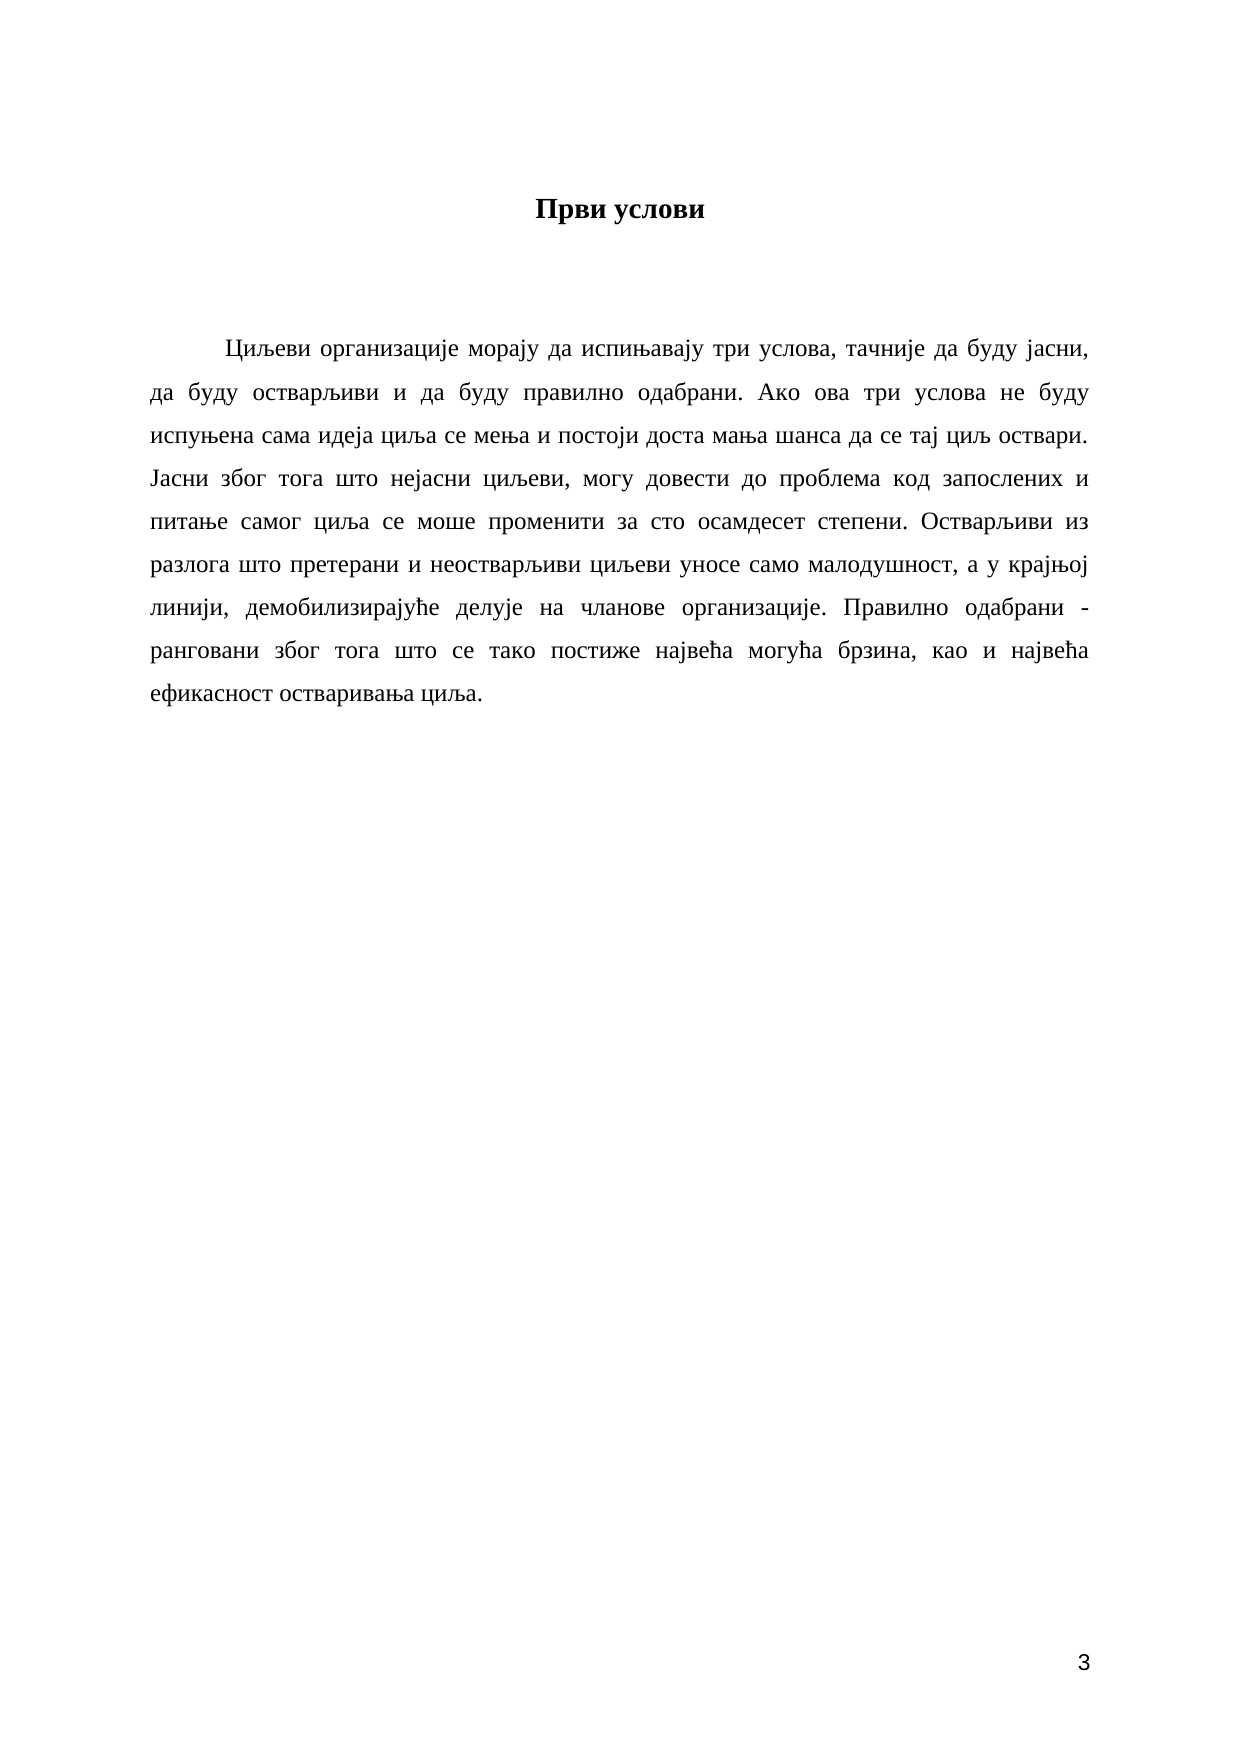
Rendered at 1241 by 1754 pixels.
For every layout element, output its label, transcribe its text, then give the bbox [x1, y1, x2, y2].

text Циљеви организације морају да испињавају три услова, тачније да буду јасни, да буду остварљиви и да буду правилно одабрани. Ако ова три услова не буду испуњена сама идеја циља се мења и постоји доста мања шанса да се тај циљ оствари. Јасни због тога што нејасни циљеви, могу довести до проблема код запослених и питање самог циља се моше променити за сто осамдесет степени. Остварљиви из разлога што претерани и неостварљиви циљеви уносе само малодушност, а у крајњој линији, демобилизирајуће делује на чланове организације. Правилно одабрани - ранговани због тога што се тако постиже највећа могућа брзина, као и највећа ефикасност остваривања циља. [150, 333, 1090, 707]
subtitle Први услови [150, 192, 1090, 225]
